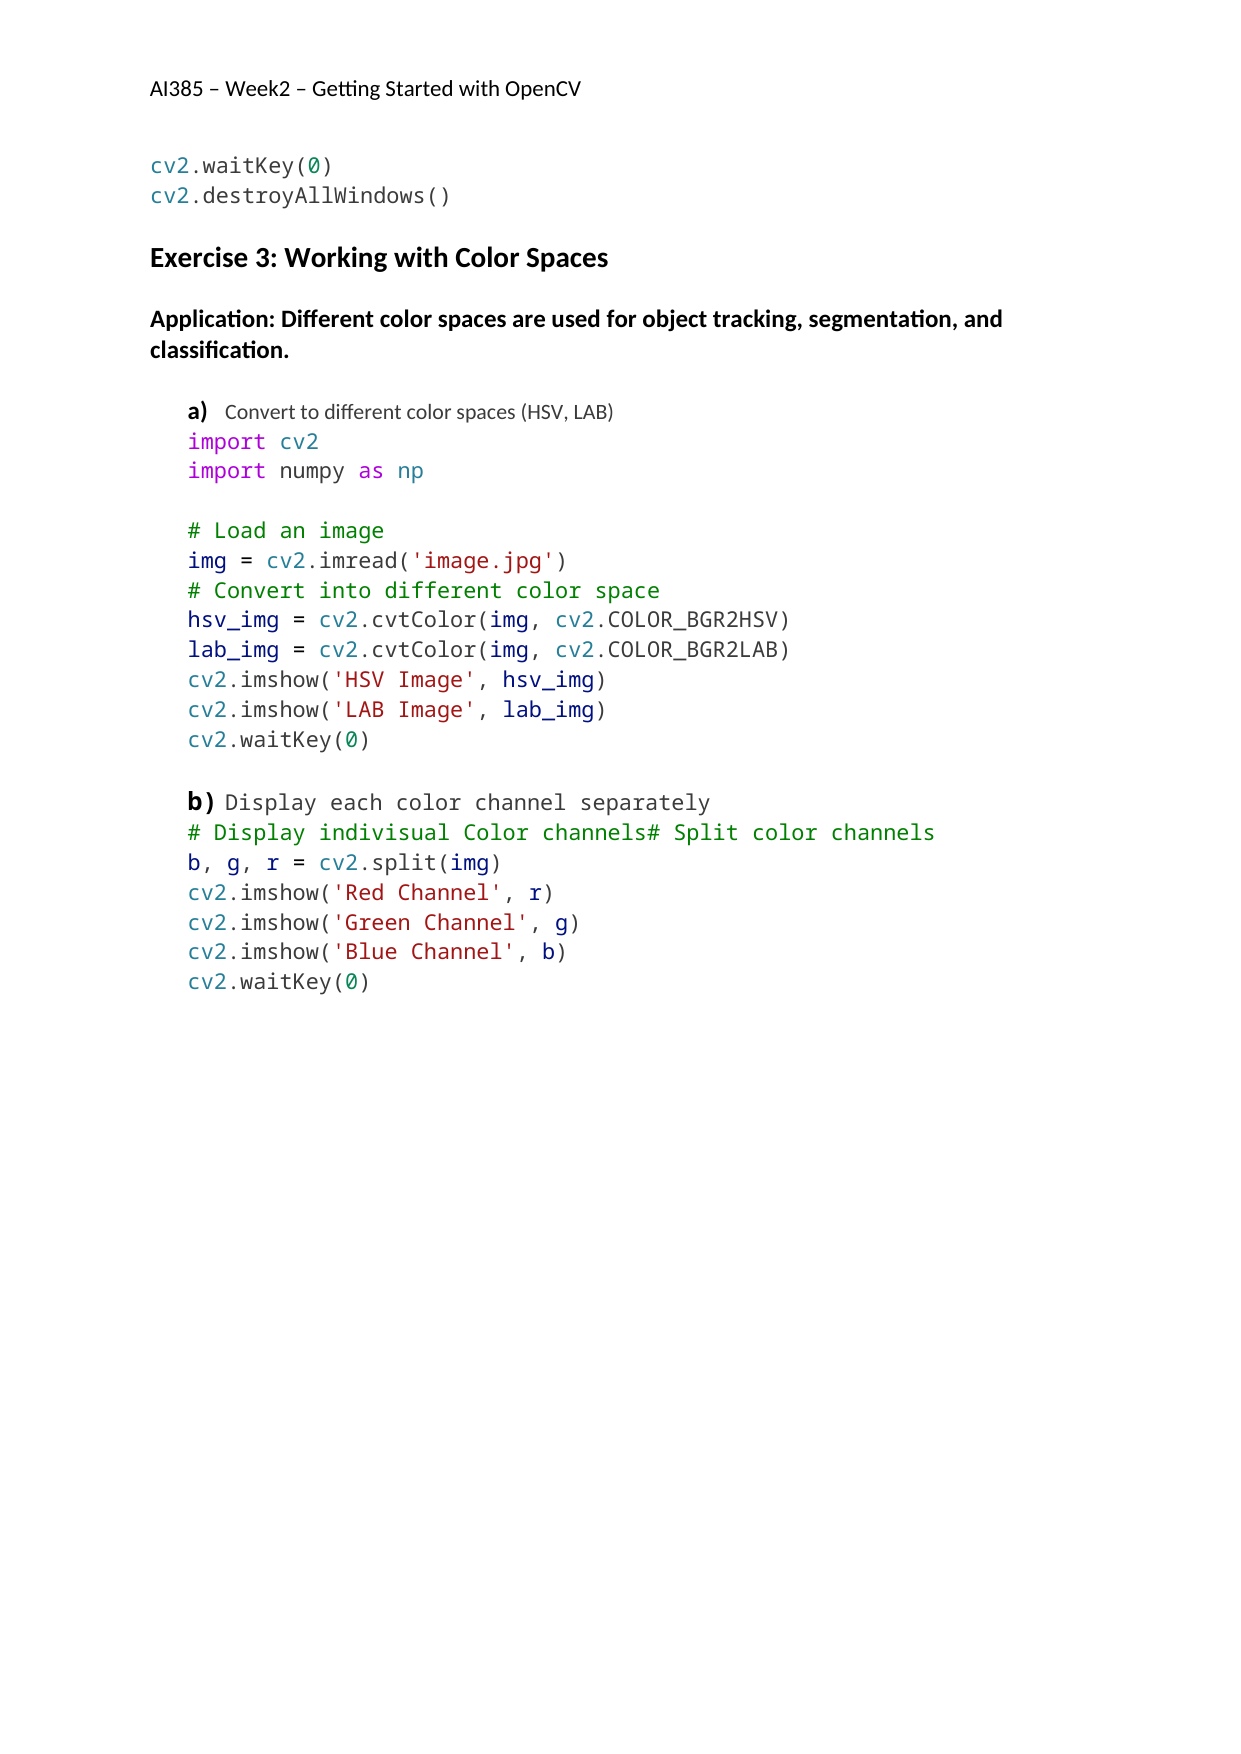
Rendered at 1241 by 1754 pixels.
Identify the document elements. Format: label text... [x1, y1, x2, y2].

list Display each color channel separately [187, 783, 1090, 817]
text hsv_img = cv2.cvtColor(img, cv2.COLOR_BGR2HSV) [187, 604, 1090, 634]
text Application: Different color spaces are used for object tracking, segmentation, and classification. [150, 303, 1090, 364]
text cv2.waitKey(0) [187, 966, 1090, 996]
text cv2.imshow('LAB Image', lab_img) [187, 694, 1090, 723]
text # Convert into different color space [187, 574, 1090, 604]
text cv2.imshow('Green Channel', g) [187, 907, 1090, 936]
text cv2.imshow('HSV Image', hsv_img) [187, 664, 1090, 694]
text Exercise 3: Working with Color Spaces [150, 239, 1090, 274]
text # Display indivisual Color channels# Split color channels [187, 817, 1090, 847]
text import cv2 [187, 426, 1090, 455]
text cv2.destroyAllWindows() [150, 180, 1090, 209]
text import numpy as np [187, 455, 1090, 485]
text cv2.waitKey(0) [150, 150, 1090, 180]
list Convert to different color spaces (HSV, LAB) [187, 395, 1090, 426]
text cv2.imshow('Blue Channel', b) [187, 936, 1090, 966]
text lab_img = cv2.cvtColor(img, cv2.COLOR_BGR2LAB) [187, 634, 1090, 664]
text img = cv2.imread('image.jpg') [187, 545, 1090, 574]
text b, g, r = cv2.split(img) [187, 847, 1090, 877]
text cv2.waitKey(0) [187, 723, 1090, 753]
text # Load an image [187, 515, 1090, 545]
text cv2.imshow('Red Channel', r) [187, 877, 1090, 907]
